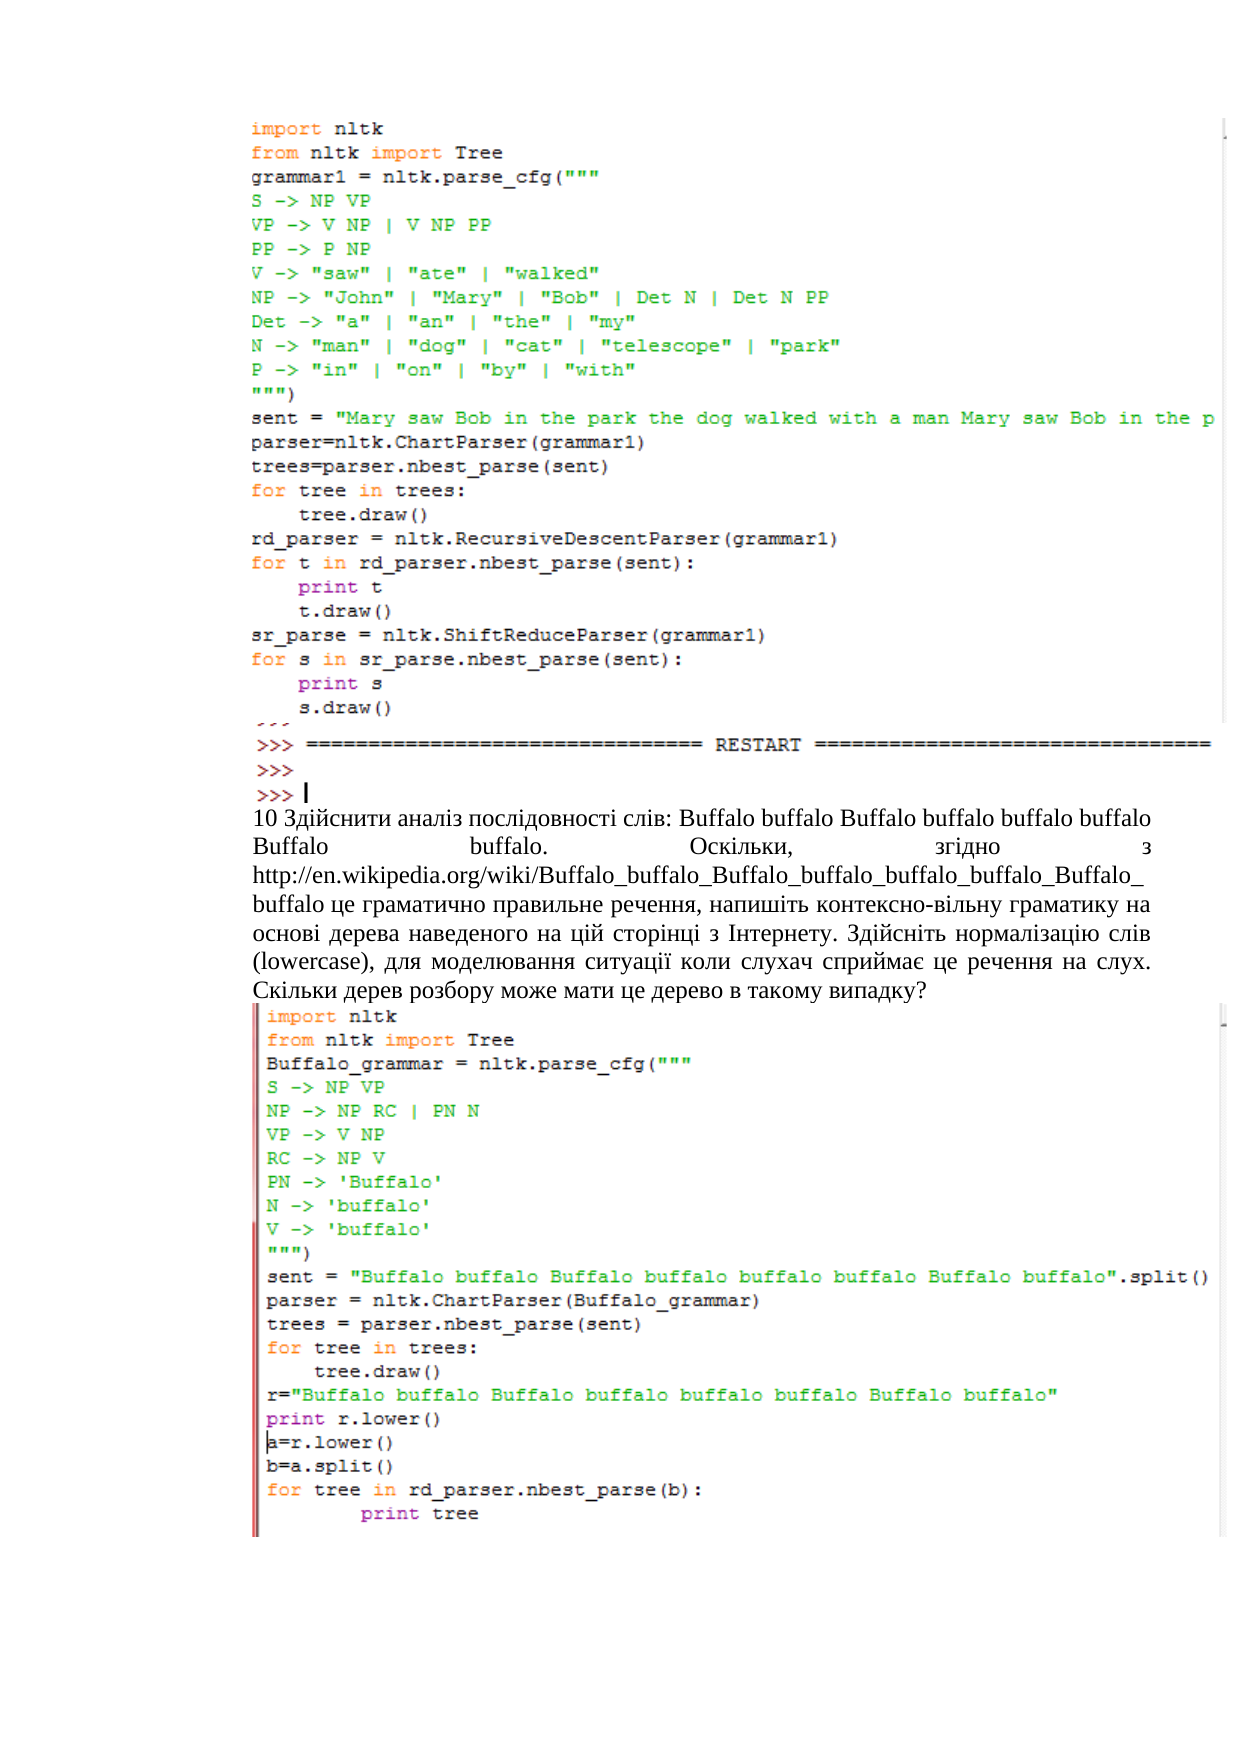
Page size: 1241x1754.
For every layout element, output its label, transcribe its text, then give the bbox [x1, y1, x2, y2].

picture [252, 1003, 1227, 1537]
picture [252, 118, 1227, 803]
text 10 Здійснити аналіз послідовності слів: Buffalo buffalo Buffalo buffalo buffalo buffalo Buffalo buffalo. Оскільки, згідно з http://en.wikipedia.org/wiki/Buffalo_buffalo_Buffalo_buffalo_buffalo_buffalo_Buffalo_buffalo це граматично правильне речення, напишіть контексно-вільну граматику на основі дерева наведеного на цій сторінці з Інтернету. Здійсніть нормалізацію слів (lowercase), для моделювання ситуації коли слухач сприймає це речення на слух. Скільки дерев розбору може мати це дерево в такому випадку? [252, 803, 1152, 1003]
